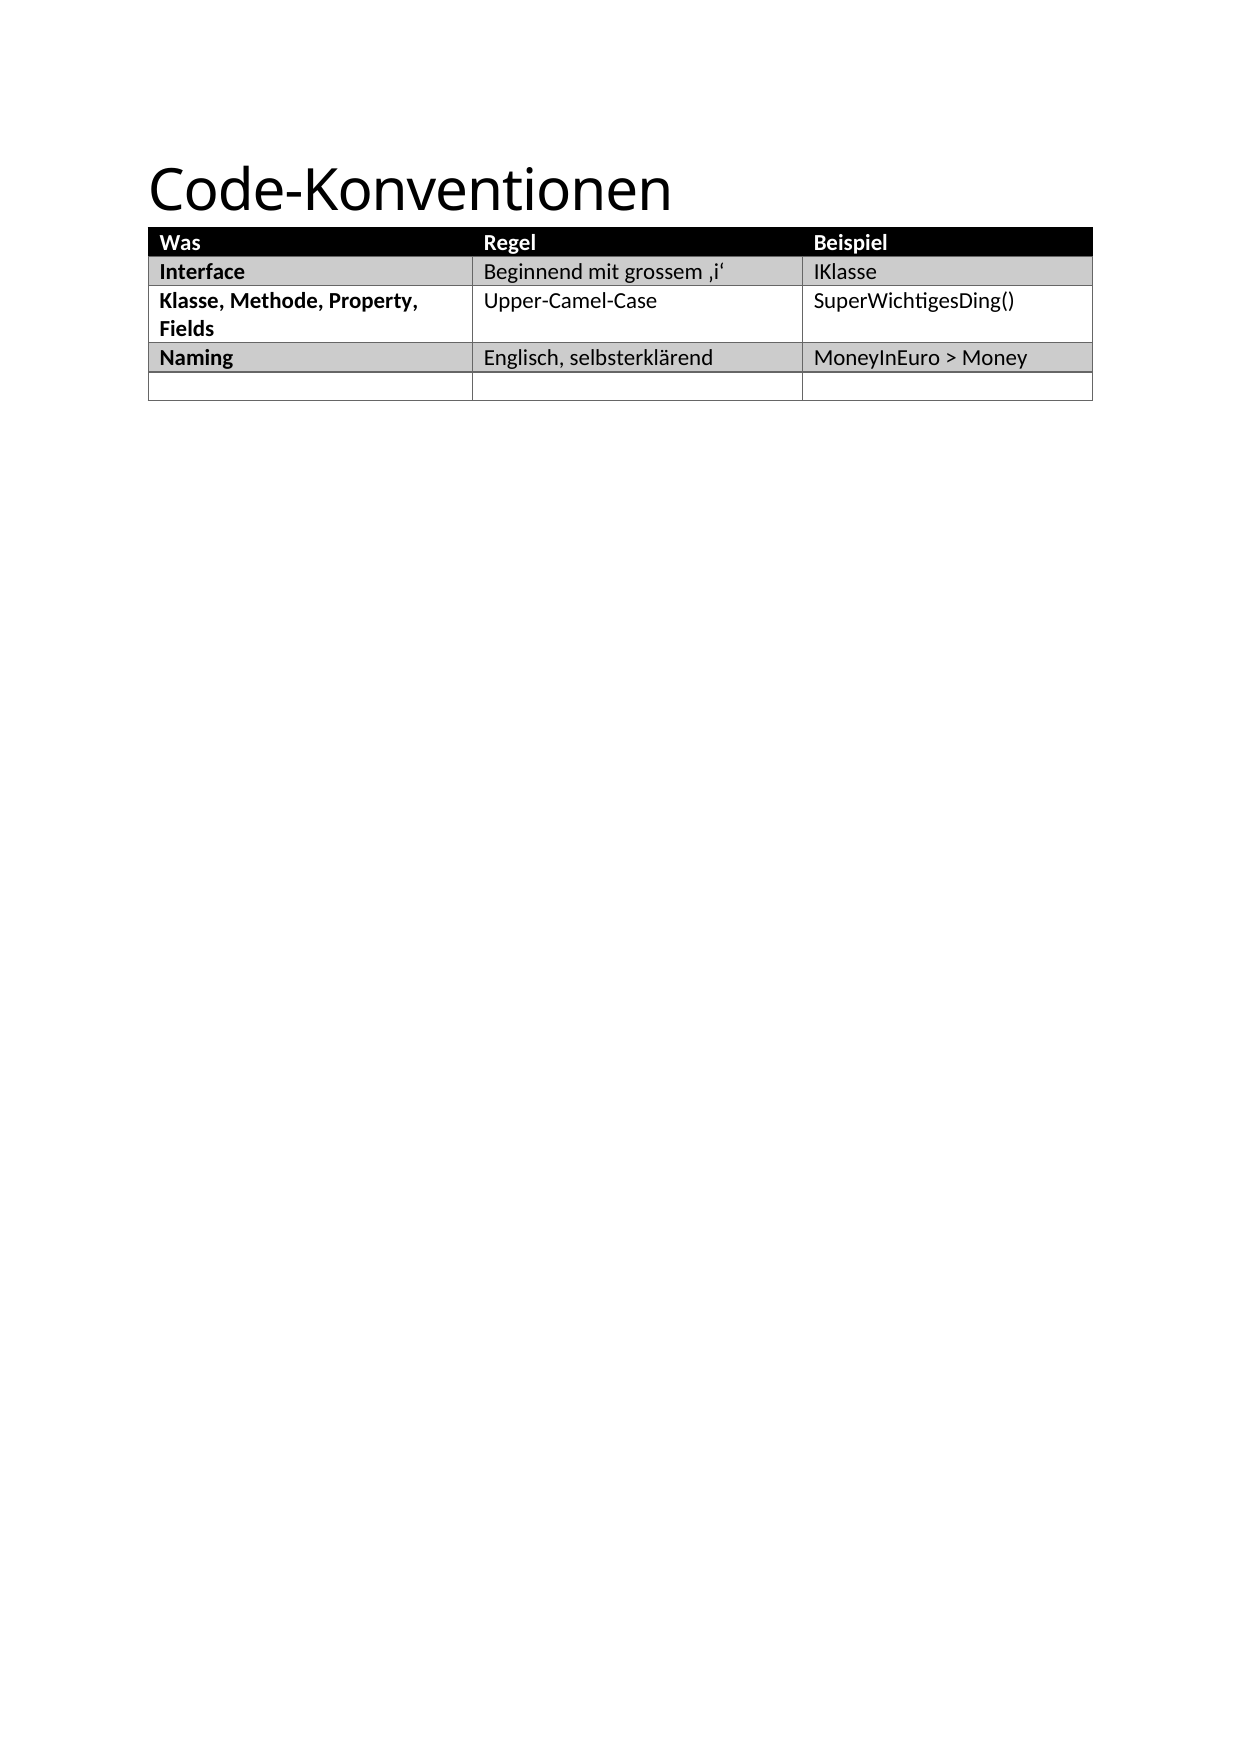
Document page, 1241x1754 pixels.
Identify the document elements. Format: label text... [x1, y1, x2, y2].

table_cell Naming [149, 343, 472, 371]
table_cell Englisch, selbsterklärend [473, 343, 802, 371]
table_cell IKlasse [803, 257, 1092, 285]
table_cell [149, 373, 472, 400]
table_header Beispiel [803, 228, 1092, 256]
title Code-Konventionen [148, 148, 1093, 227]
table_cell Upper-Camel-Case [473, 286, 802, 342]
table_cell MoneyInEuro > Money [803, 343, 1092, 371]
table_cell [803, 373, 1092, 400]
table_cell SuperWichtigesDing() [803, 286, 1092, 342]
table_cell [473, 373, 802, 400]
table_header Was [149, 228, 472, 256]
table_header Regel [473, 228, 802, 256]
table_cell Interface [149, 257, 472, 285]
table_cell Klasse, Methode, Property, Fields [149, 286, 472, 342]
table_cell Beginnend mit grossem ‚i‘ [473, 257, 802, 285]
